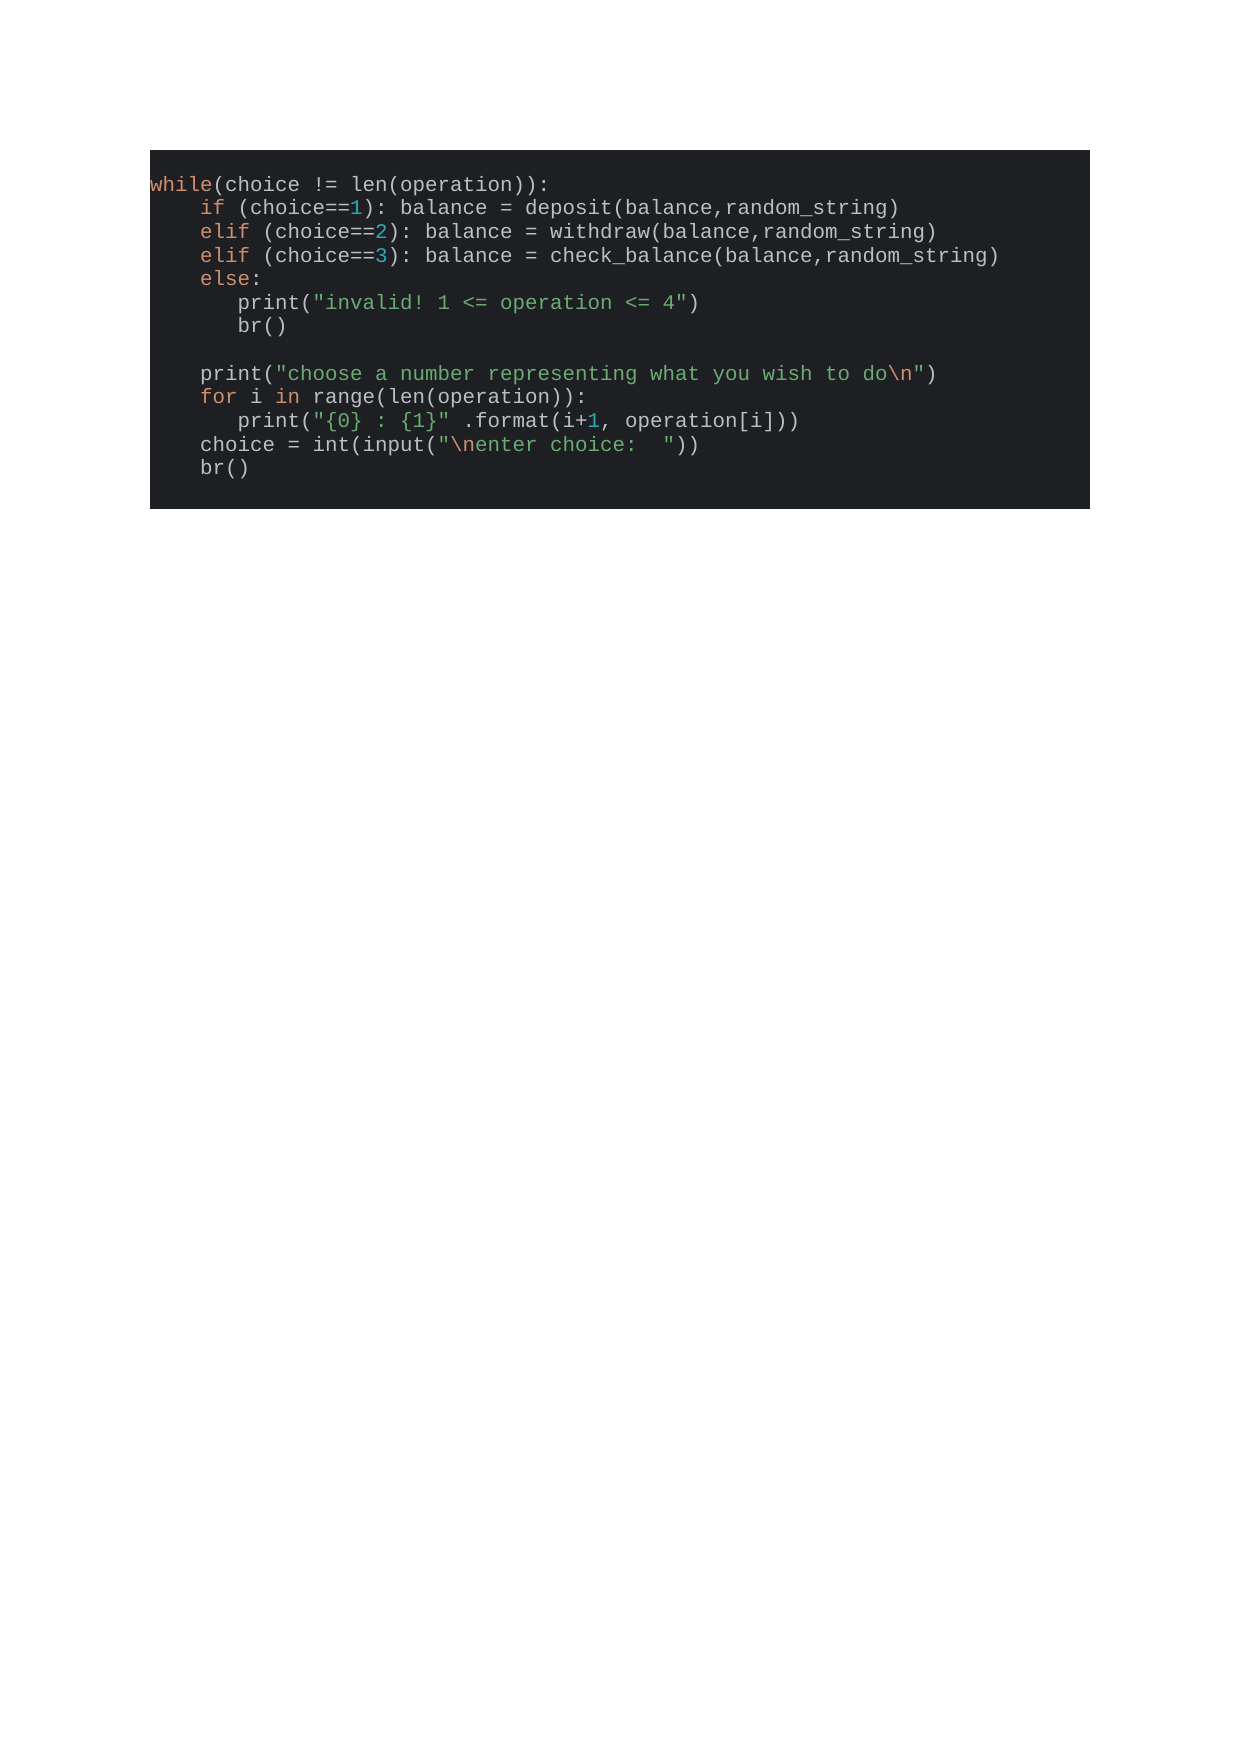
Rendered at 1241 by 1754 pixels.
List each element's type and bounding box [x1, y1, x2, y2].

text [150, 150, 1090, 509]
